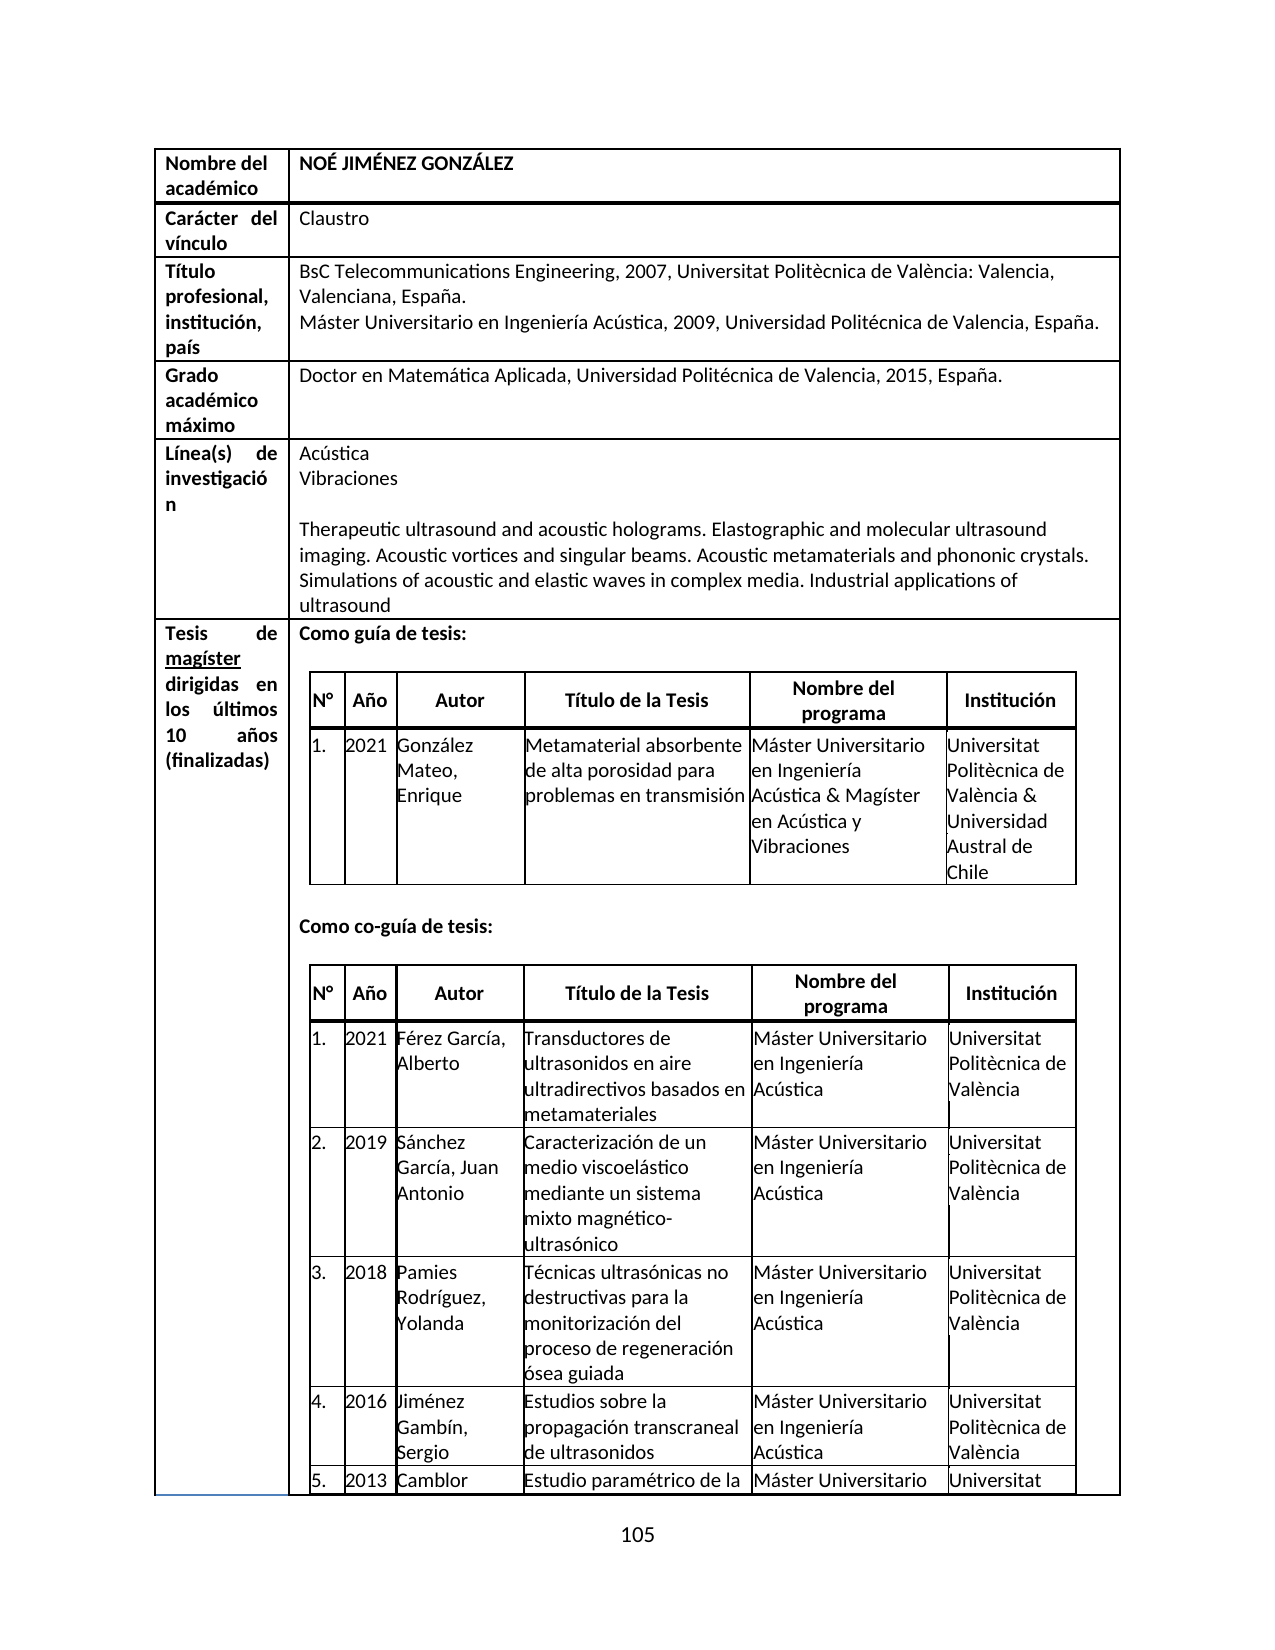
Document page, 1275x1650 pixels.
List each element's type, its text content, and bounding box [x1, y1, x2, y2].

table_cell Claustro [290, 205, 1119, 256]
table_cell Título profesional, institución, país [156, 258, 288, 360]
table_cell Acústica Vibraciones Therapeutic ultrasound and acoustic holograms. Elastographic and molecular ultrasound imaging. Acoustic vortices and singular beams. Acoustic metamaterials and phononic crystals. Simulations of acoustic and elastic waves in complex media. Industrial applications of ultrasound [290, 440, 1119, 618]
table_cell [156, 620, 288, 1494]
table_cell Carácter del vínculo [156, 205, 288, 256]
table_cell Grado académico máximo [156, 362, 288, 438]
table_cell Doctor en Matemática Aplicada, Universidad Politécnica de Valencia, 2015, España. [290, 362, 1119, 438]
table_cell BsC Telecommunications Engineering, 2007, Universitat Politècnica de València: Valencia, Valenciana, España. Máster Universitario en Ingeniería Acústica, 2009, Universidad Politécnica de Valencia, España. [290, 258, 1119, 360]
table_cell Línea(s) de investigación [156, 440, 288, 618]
table_header NOÉ JIMÉNEZ GONZÁLEZ [290, 150, 1119, 201]
table_cell Como guía de tesis: Como co-guía de tesis: [290, 620, 1119, 1494]
table_header Nombre del académico [156, 150, 288, 201]
